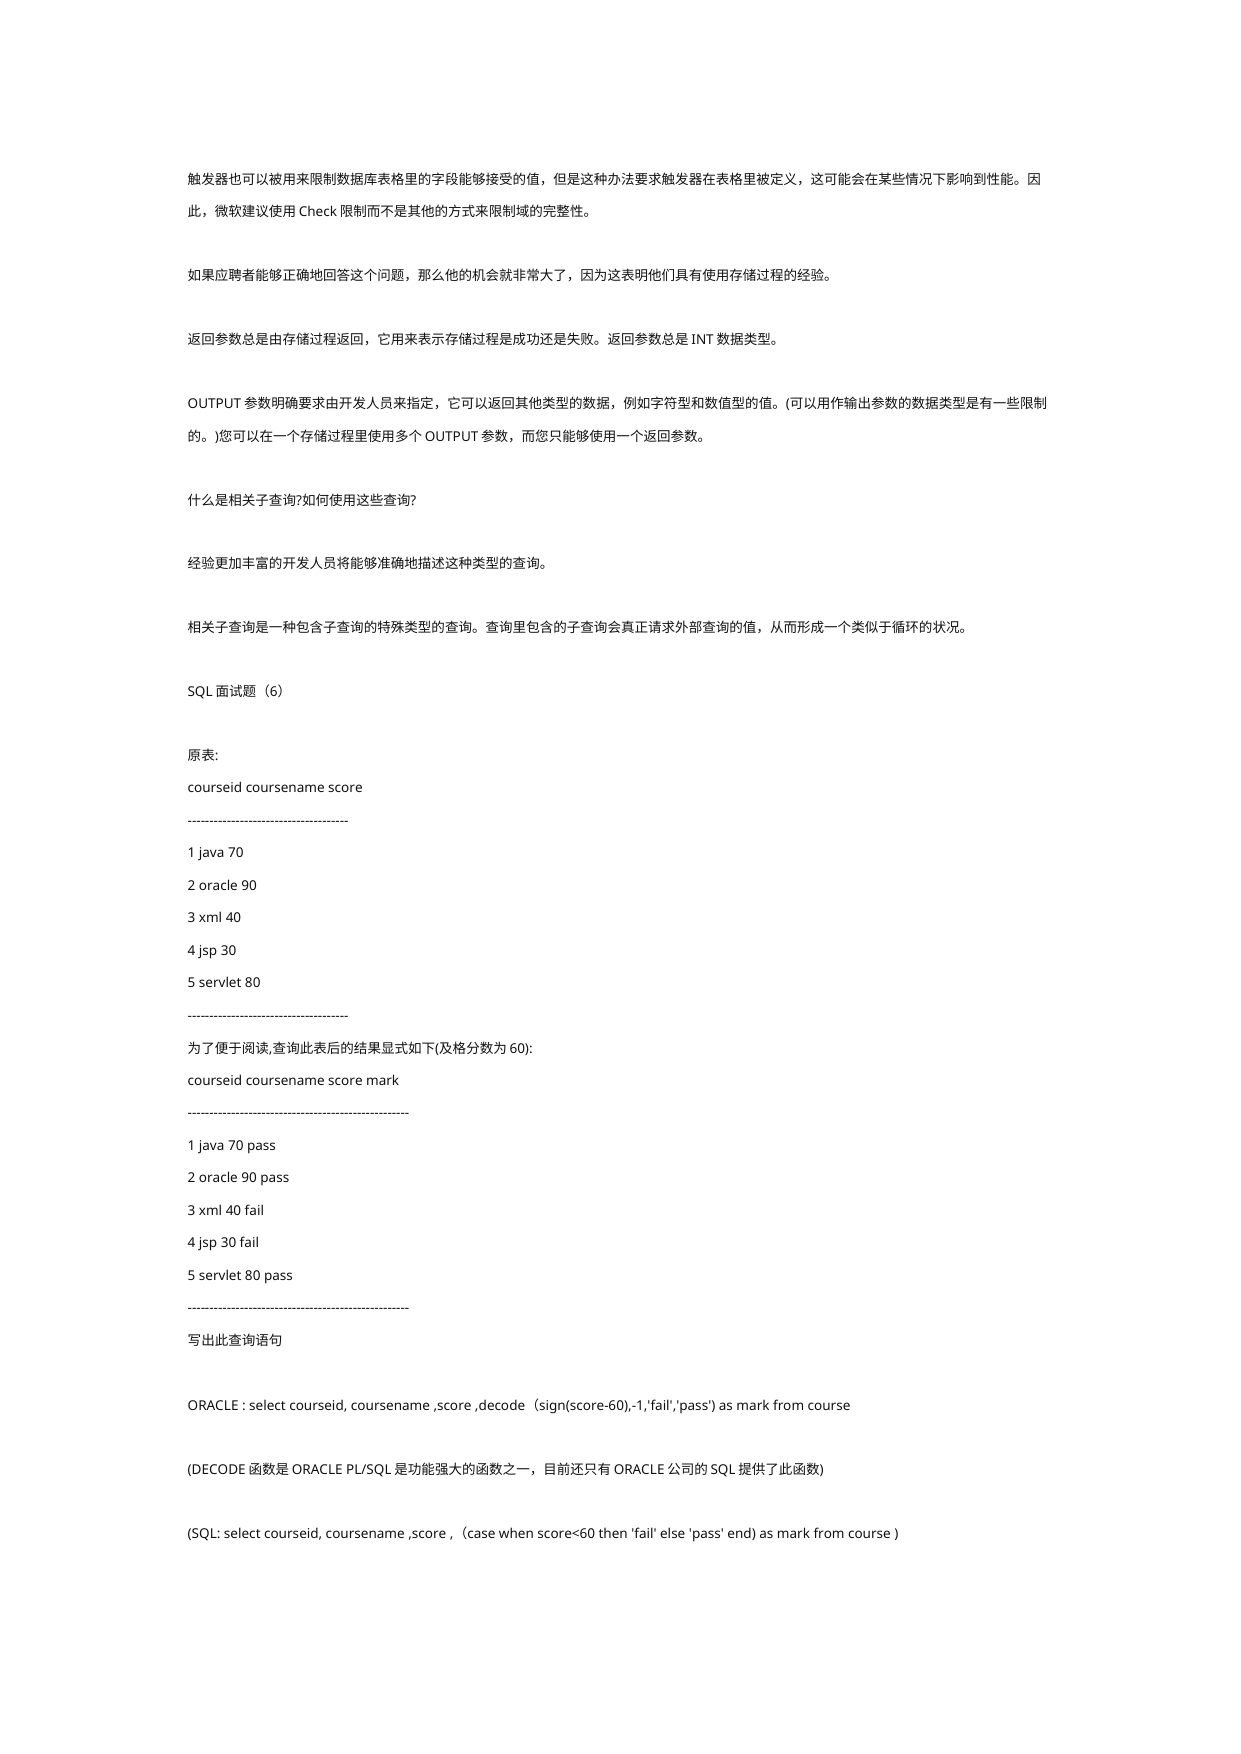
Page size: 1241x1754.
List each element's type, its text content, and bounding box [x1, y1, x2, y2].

text SQL面试题（6） [187, 675, 1053, 707]
text 什么是相关子查询?如何使用这些查询? [187, 483, 1053, 515]
text 返回参数总是由存储过程返回，它用来表示存储过程是成功还是失败。返回参数总是INT数据类型。 [187, 322, 1053, 355]
text (DECODE函数是ORACLE PL/SQL是功能强大的函数之一，目前还只有ORACLE公司的SQL提供了此函数) [187, 1453, 1053, 1485]
text 原表: courseid coursename score ------------------------------------- 1 java 70 2 oracle 90 3 xml 40 4 jsp 30 5 servlet 80 ------------------------------------- 为了便于阅读,查询此表后的结果显式如下(及格分数为60): courseid coursename score mark --------------------------------------------------- 1 java 70 pass 2 oracle 90 pass 3 xml 40 fail 4 jsp 30 fail 5 servlet 80 pass --------------------------------------------------- 写出此查询语句 ORACLE : select courseid, coursename ,score ,decode（sign(score-60),-1,'fail','pass') as mark from course [187, 739, 1053, 1421]
text (SQL: select courseid, coursename ,score ,（case when score<60 then 'fail' else 'pass' end) as mark from course ) [187, 1517, 1053, 1549]
text 相关子查询是一种包含子查询的特殊类型的查询。查询里包含的子查询会真正请求外部查询的值，从而形成一个类似于循环的状况。 [187, 611, 1053, 643]
text 触发器也可以被用来限制数据库表格里的字段能够接受的值，但是这种办法要求触发器在表格里被定义，这可能会在某些情况下影响到性能。因此，微软建议使用Check限制而不是其他的方式来限制域的完整性。 [187, 162, 1053, 227]
text 如果应聘者能够正确地回答这个问题，那么他的机会就非常大了，因为这表明他们具有使用存储过程的经验。 [187, 258, 1053, 291]
text OUTPUT参数明确要求由开发人员来指定，它可以返回其他类型的数据，例如字符型和数值型的值。(可以用作输出参数的数据类型是有一些限制的。)您可以在一个存储过程里使用多个OUTPUT参数，而您只能够使用一个返回参数。 [187, 386, 1053, 451]
text 经验更加丰富的开发人员将能够准确地描述这种类型的查询。 [187, 547, 1053, 579]
